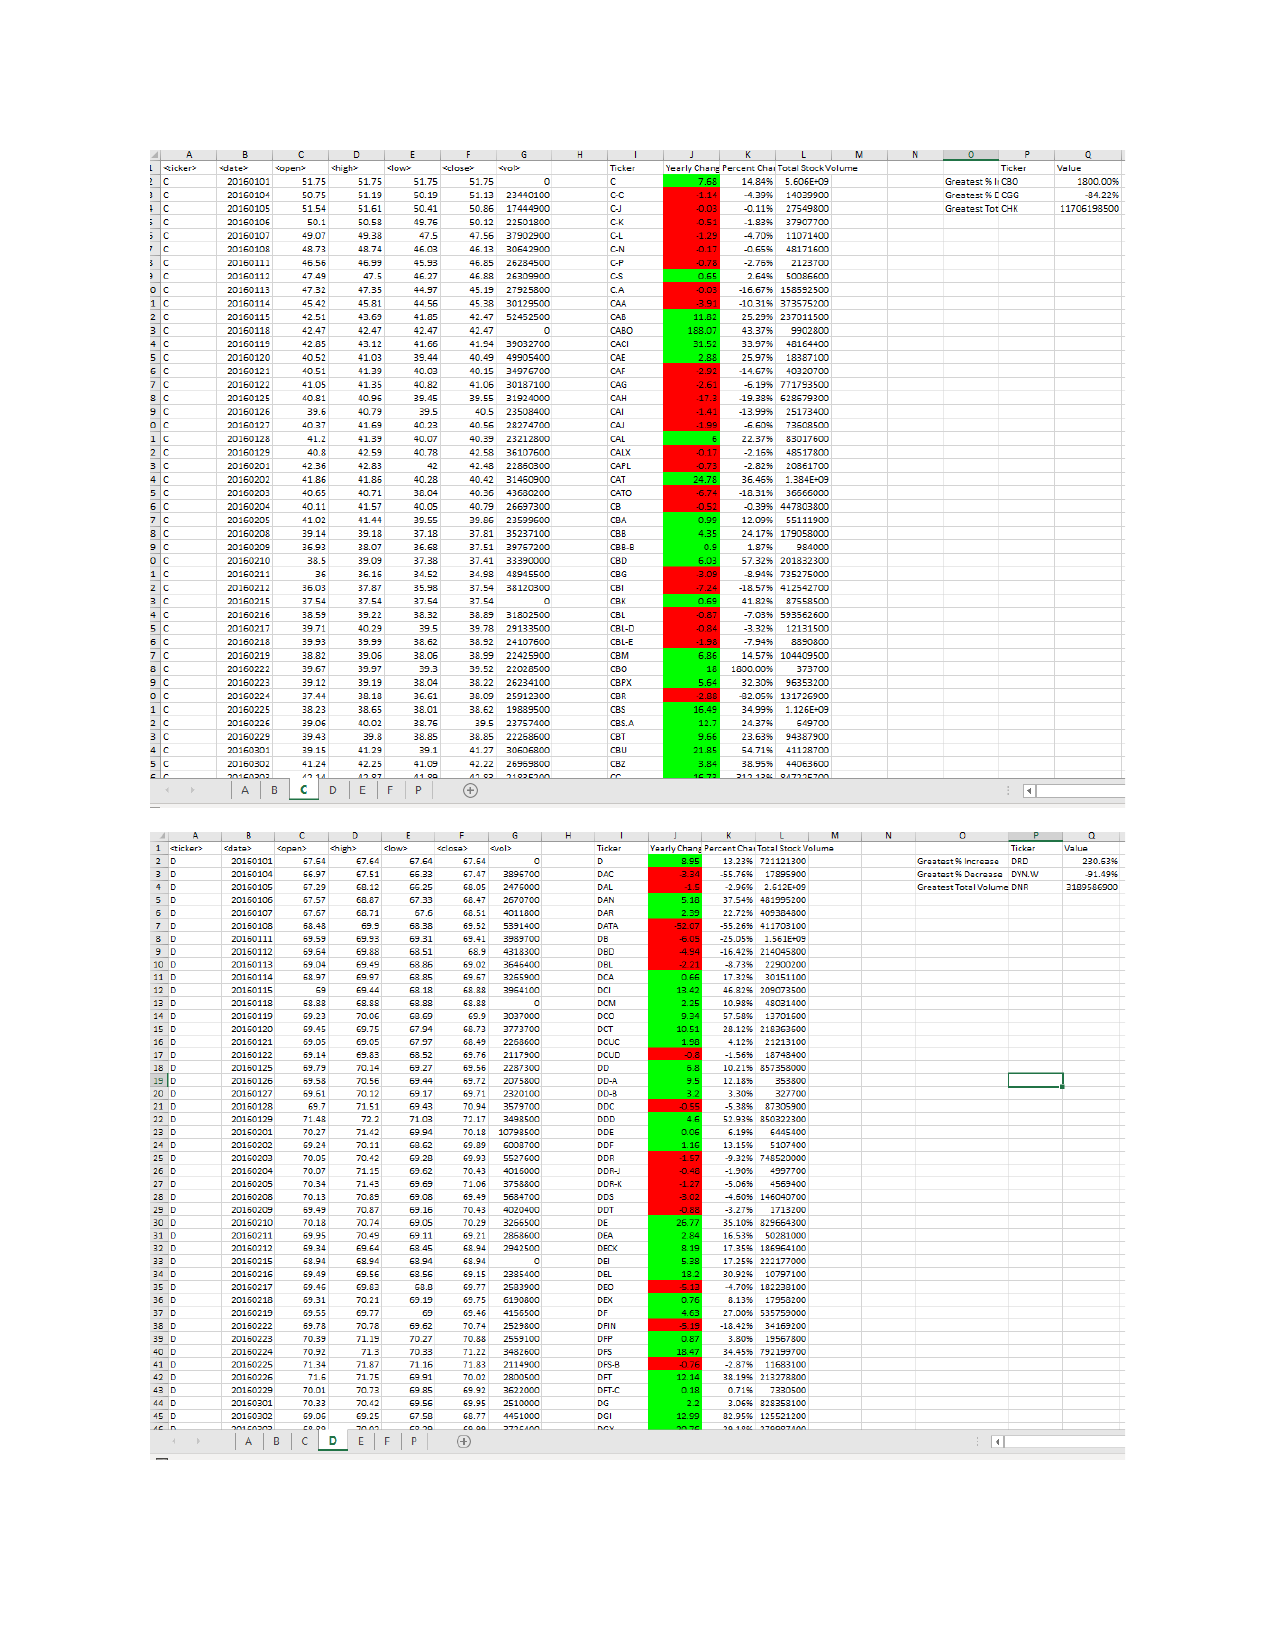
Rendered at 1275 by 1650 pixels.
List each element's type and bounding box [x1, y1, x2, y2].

picture [150, 832, 1125, 1460]
picture [150, 150, 1125, 808]
